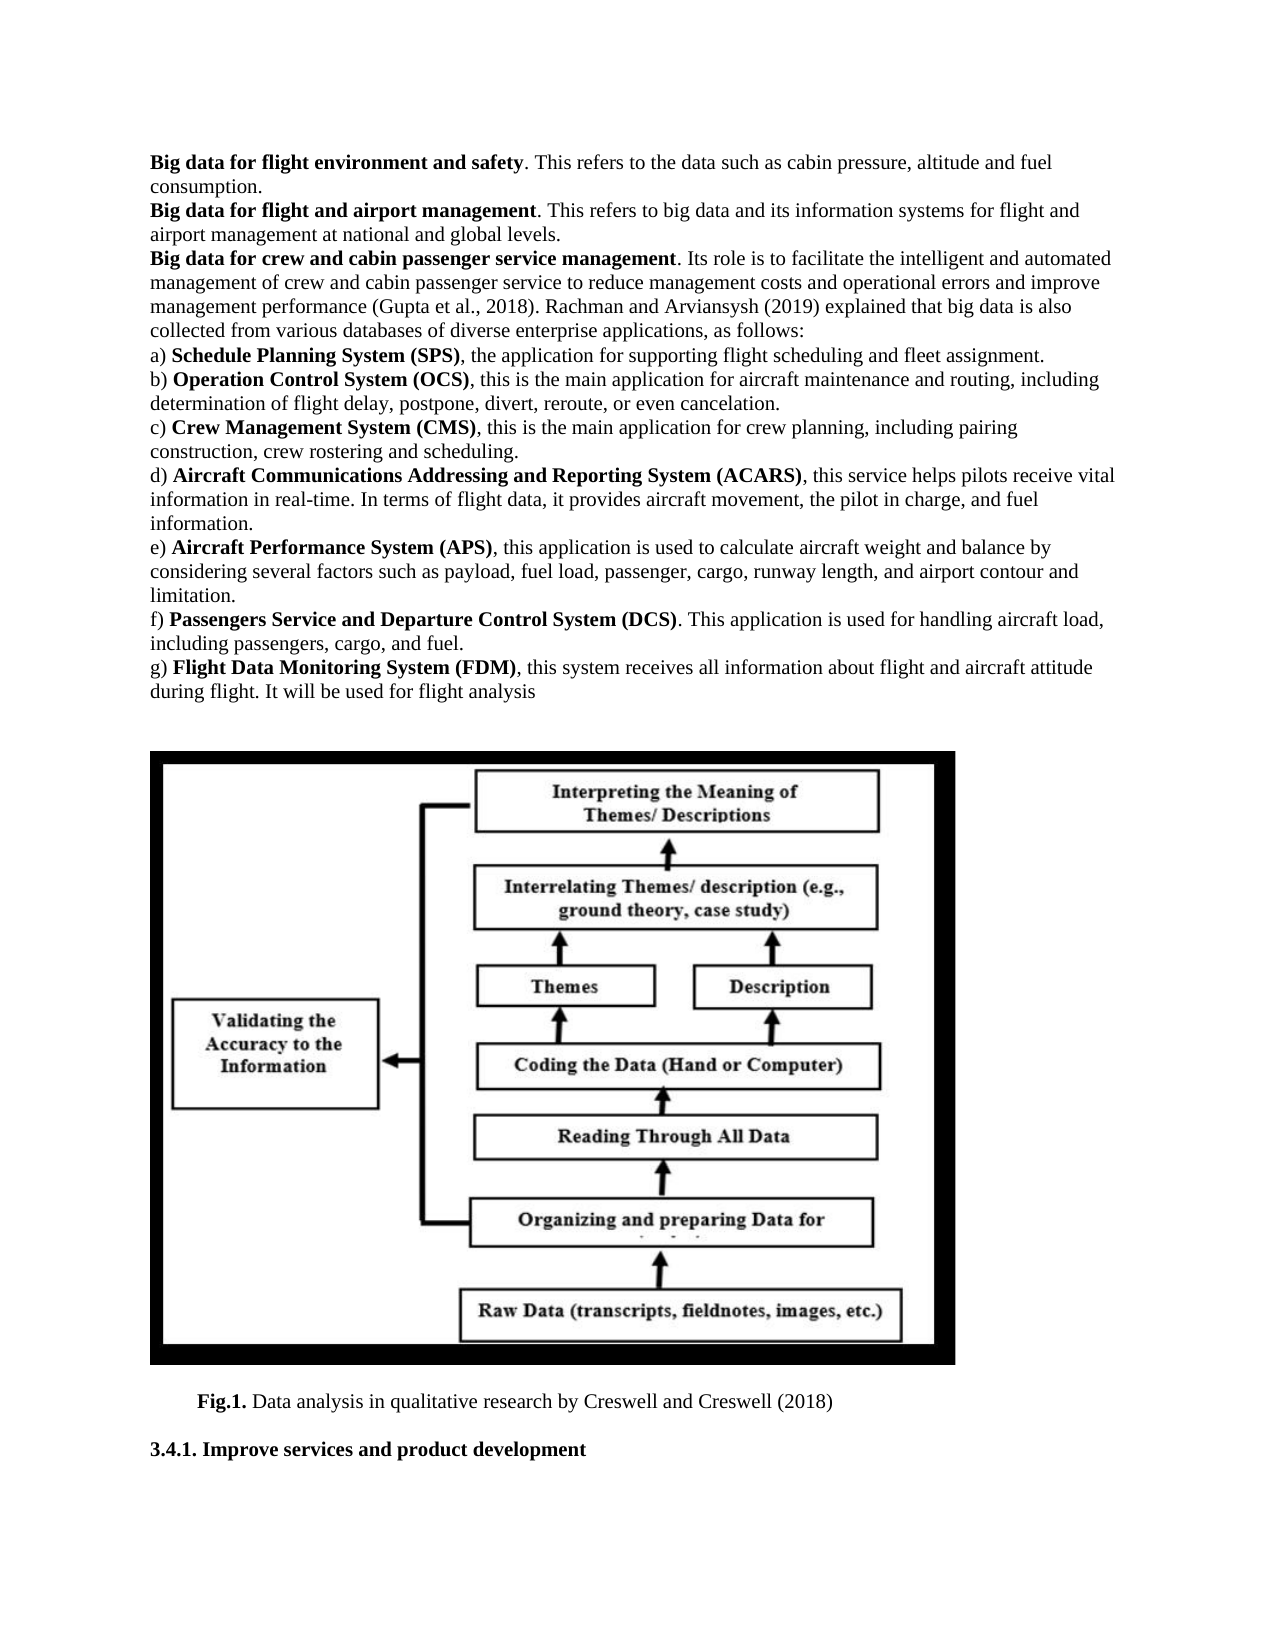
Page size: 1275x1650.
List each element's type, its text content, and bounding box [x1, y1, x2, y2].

text Fig.1. Data analysis in qualitative research by Creswell and Creswell (2018) [150, 1389, 1125, 1413]
text Big data for flight and airport management. This refers to big data and its information systems for flight and airport management at national and global levels. [150, 198, 1125, 246]
text g) Flight Data Monitoring System (FDM), this system receives all information about flight and aircraft attitude during flight. It will be used for flight analysis [150, 655, 1125, 703]
text Big data for crew and cabin passenger service management. Its role is to facilitate the intelligent and automated management of crew and cabin passenger service to reduce management costs and operational errors and improve management performance (Gupta et al., 2018). Rachman and Arviansysh (2019) explained that big data is also collected from various databases of diverse enterprise applications, as follows: [150, 246, 1125, 342]
text 3.4.1. Improve services and product development [150, 1437, 1125, 1461]
text c) Crew Management System (CMS), this is the main application for crew planning, including pairing construction, crew rostering and scheduling. [150, 415, 1125, 463]
text Big data for flight environment and safety. This refers to the data such as cabin pressure, altitude and fuel consumption. [150, 150, 1125, 198]
text f) Passengers Service and Departure Control System (DCS). This application is used for handling aircraft load, including passengers, cargo, and fuel. [150, 607, 1125, 655]
text d) Aircraft Communications Addressing and Reporting System (ACARS), this service helps pilots receive vital information in real-time. In terms of flight data, it provides aircraft movement, the pilot in charge, and fuel information. [150, 463, 1125, 535]
text e) Aircraft Performance System (APS), this application is used to calculate aircraft weight and balance by considering several factors such as payload, fuel load, passenger, cargo, runway length, and airport contour and limitation. [150, 535, 1125, 607]
text a) Schedule Planning System (SPS), the application for supporting flight scheduling and fleet assignment. [150, 342, 1125, 367]
text b) Operation Control System (OCS), this is the main application for aircraft maintenance and routing, including determination of flight delay, postpone, divert, reroute, or even cancelation. [150, 367, 1125, 415]
